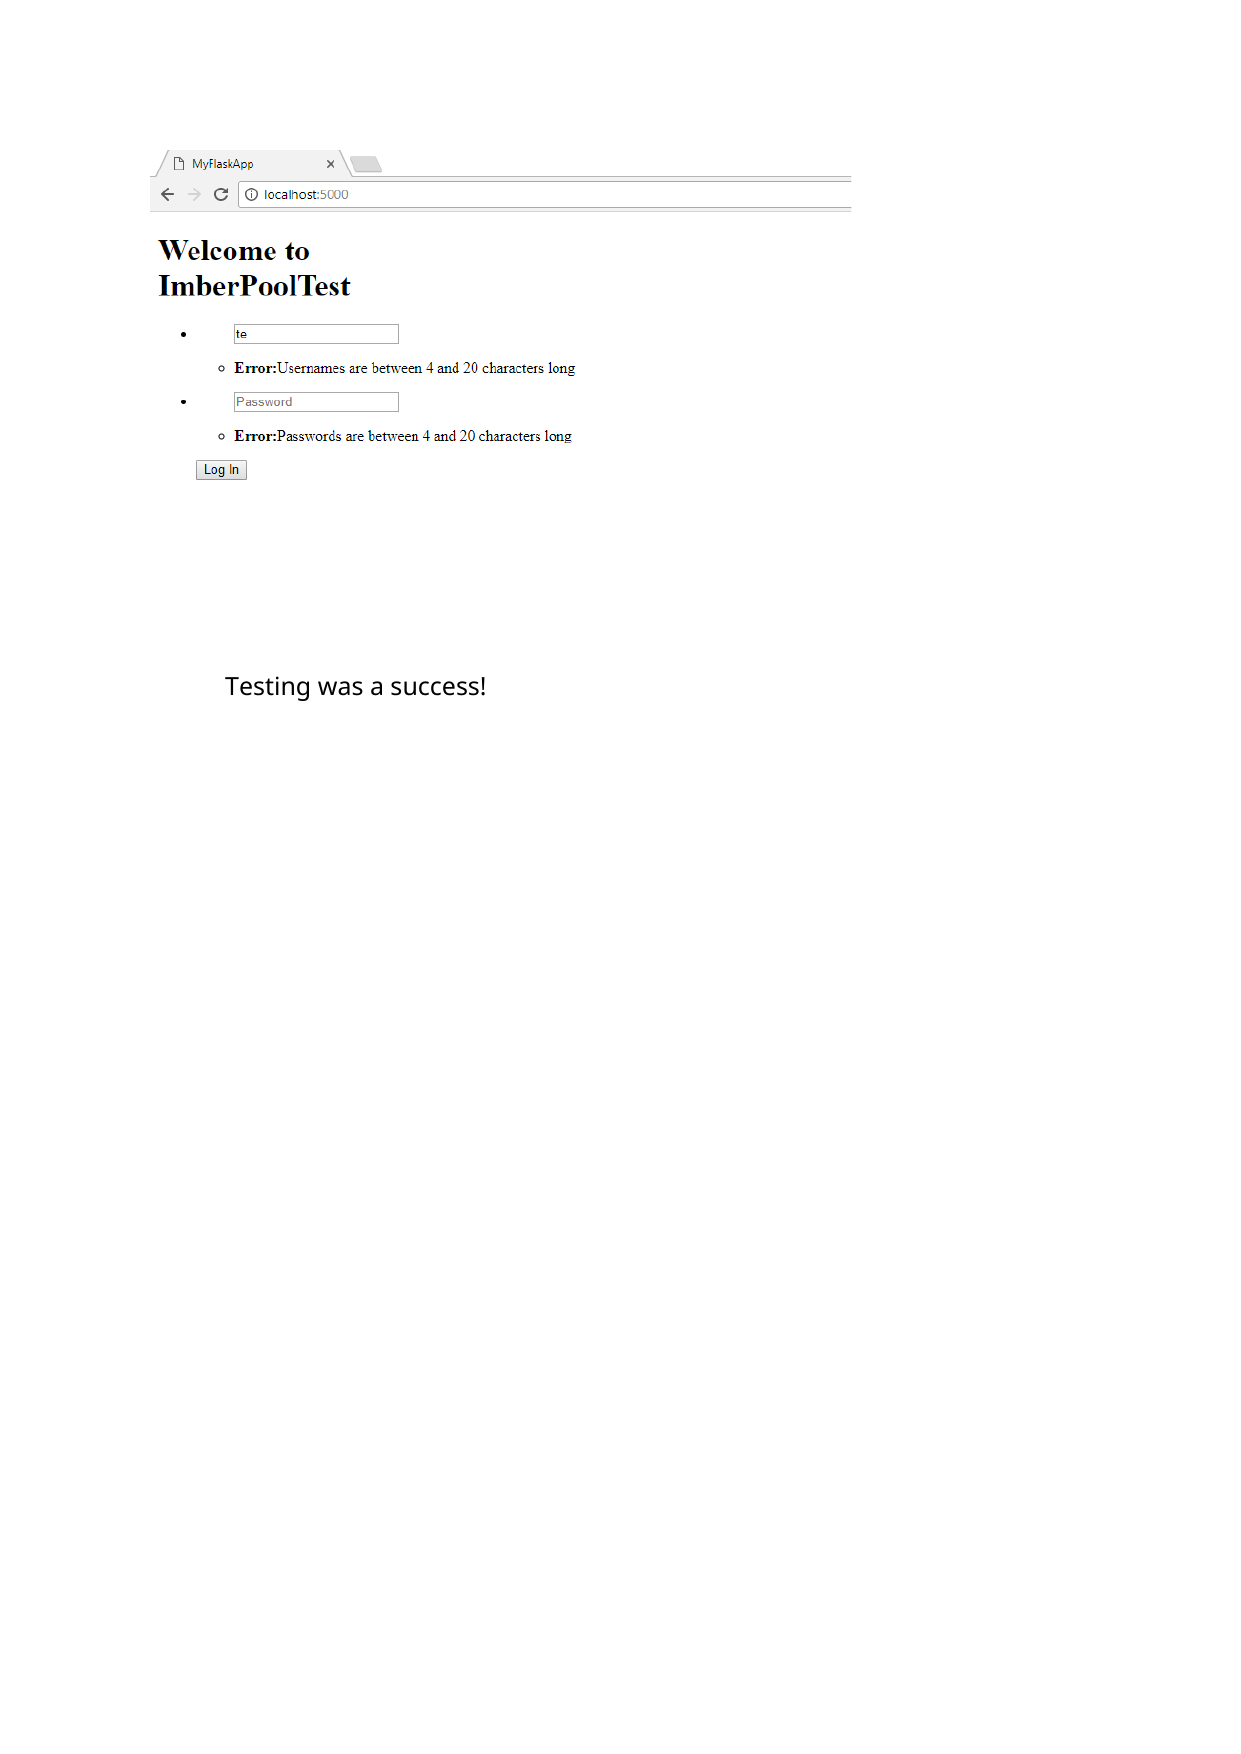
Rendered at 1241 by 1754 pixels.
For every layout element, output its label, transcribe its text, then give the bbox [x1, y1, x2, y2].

text Testing was a success! [225, 669, 1090, 703]
picture [150, 150, 852, 595]
